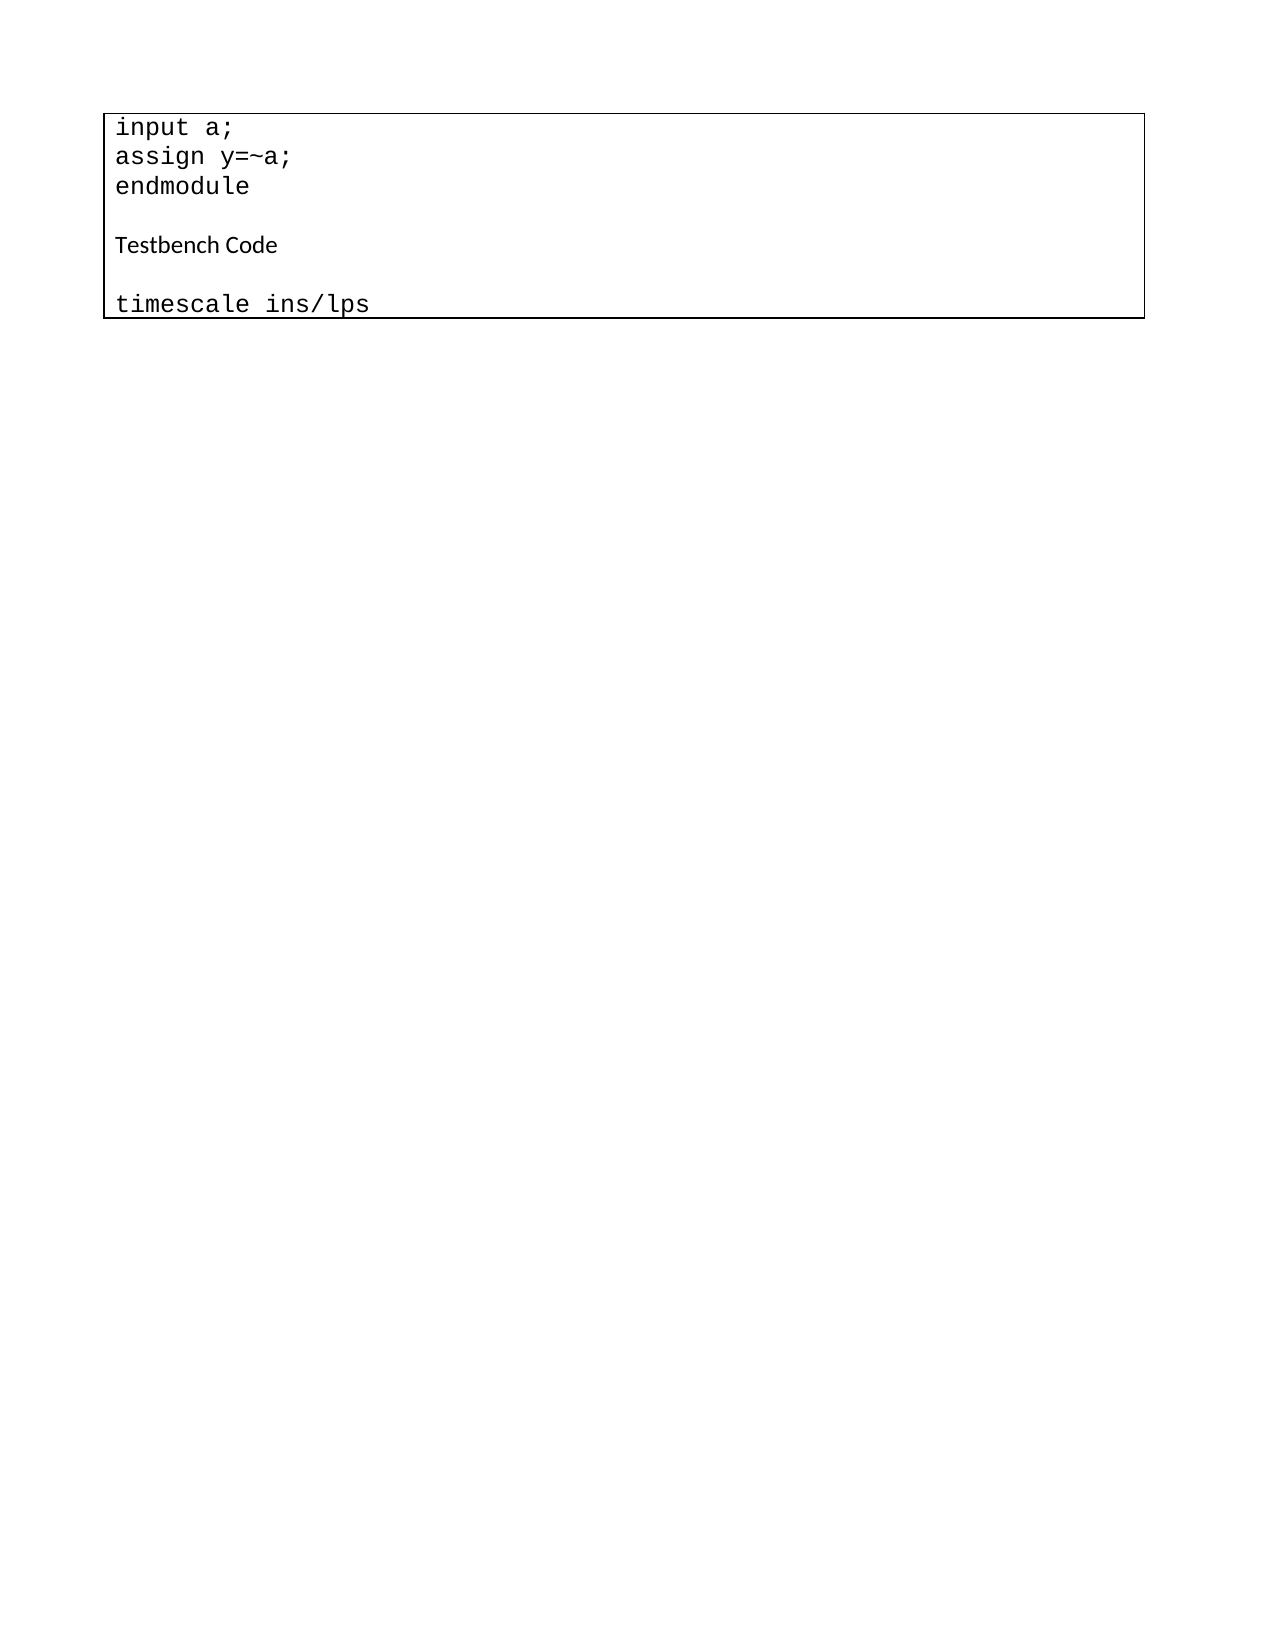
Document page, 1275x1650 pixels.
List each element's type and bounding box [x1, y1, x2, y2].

table_cell [105, 114, 1144, 317]
